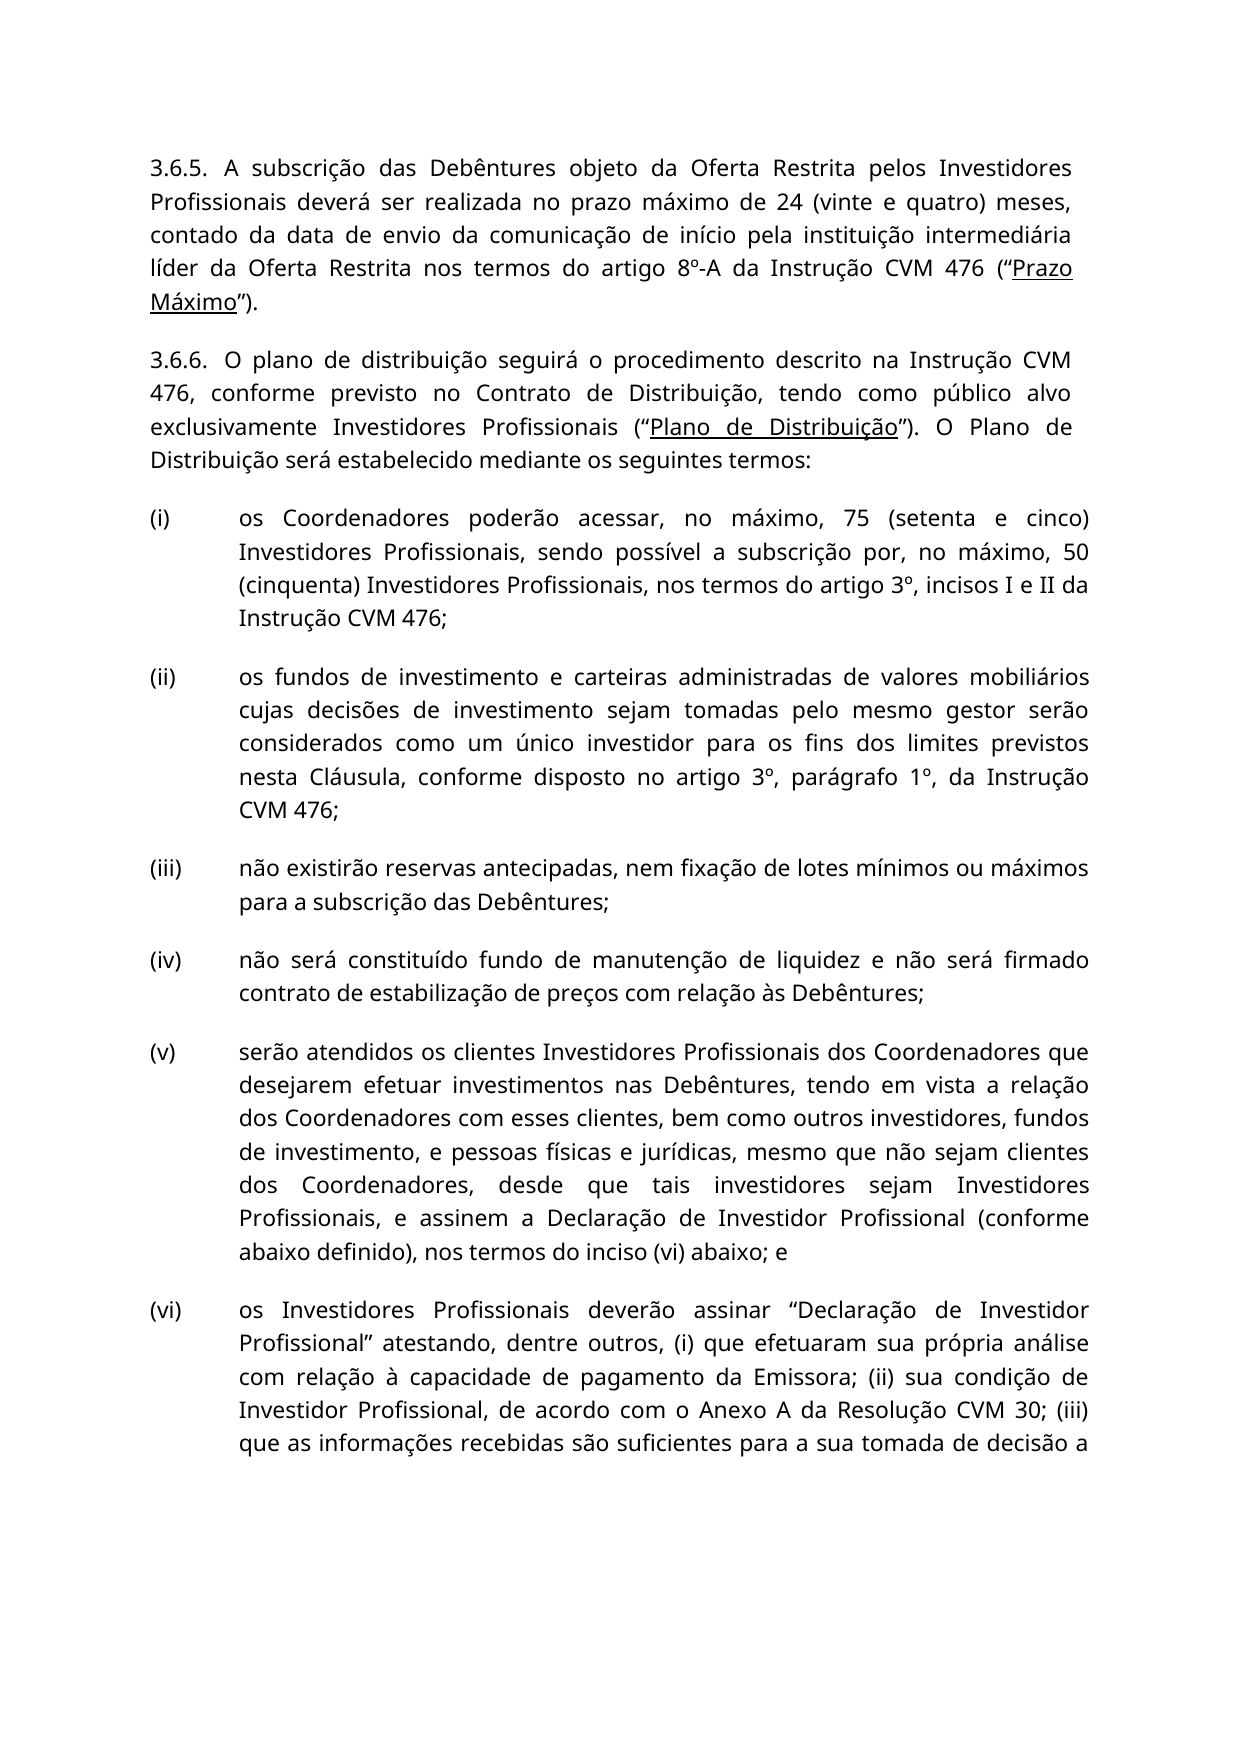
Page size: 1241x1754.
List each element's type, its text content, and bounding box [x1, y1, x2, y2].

list os Coordenadores poderão acessar, no máximo, 75 (setenta e cinco) Investidores Profissionais, sendo possível a subscrição por, no máximo, 50 (cinquenta) Investidores Profissionais, nos termos do artigo 3º, incisos I e II da Instrução CVM 476; [150, 500, 1090, 633]
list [150, 1292, 1090, 1458]
list não será constituído fundo de manutenção de liquidez e não será firmado contrato de estabilização de preços com relação às Debêntures; [150, 942, 1090, 1008]
list O plano de distribuição seguirá o procedimento descrito na Instrução CVM 476, conforme previsto no Contrato de Distribuição, tendo como público alvo exclusivamente Investidores Profissionais (“Plano de Distribuição”). O Plano de Distribuição será estabelecido mediante os seguintes termos: [150, 342, 1073, 475]
list A subscrição das Debêntures objeto da Oferta Restrita pelos Investidores Profissionais deverá ser realizada no prazo máximo de 24 (vinte e quatro) meses, contado da data de envio da comunicação de início pela instituição intermediária líder da Oferta Restrita nos termos do artigo 8º-A da Instrução CVM 476 (“Prazo Máximo”). [150, 150, 1073, 317]
list não existirão reservas antecipadas, nem fixação de lotes mínimos ou máximos para a subscrição das Debêntures; [150, 850, 1090, 917]
list os fundos de investimento e carteiras administradas de valores mobiliários cujas decisões de investimento sejam tomadas pelo mesmo gestor serão considerados como um único investidor para os fins dos limites previstos nesta Cláusula, conforme disposto no artigo 3º, parágrafo 1º, da Instrução CVM 476; [150, 658, 1090, 825]
list serão atendidos os clientes Investidores Profissionais dos Coordenadores que desejarem efetuar investimentos nas Debêntures, tendo em vista a relação dos Coordenadores com esses clientes, bem como outros investidores, fundos de investimento, e pessoas físicas e jurídicas, mesmo que não sejam clientes dos Coordenadores, desde que tais investidores sejam Investidores Profissionais, e assinem a Declaração de Investidor Profissional (conforme abaixo definido), nos termos do inciso (vi) abaixo; e [150, 1033, 1090, 1267]
